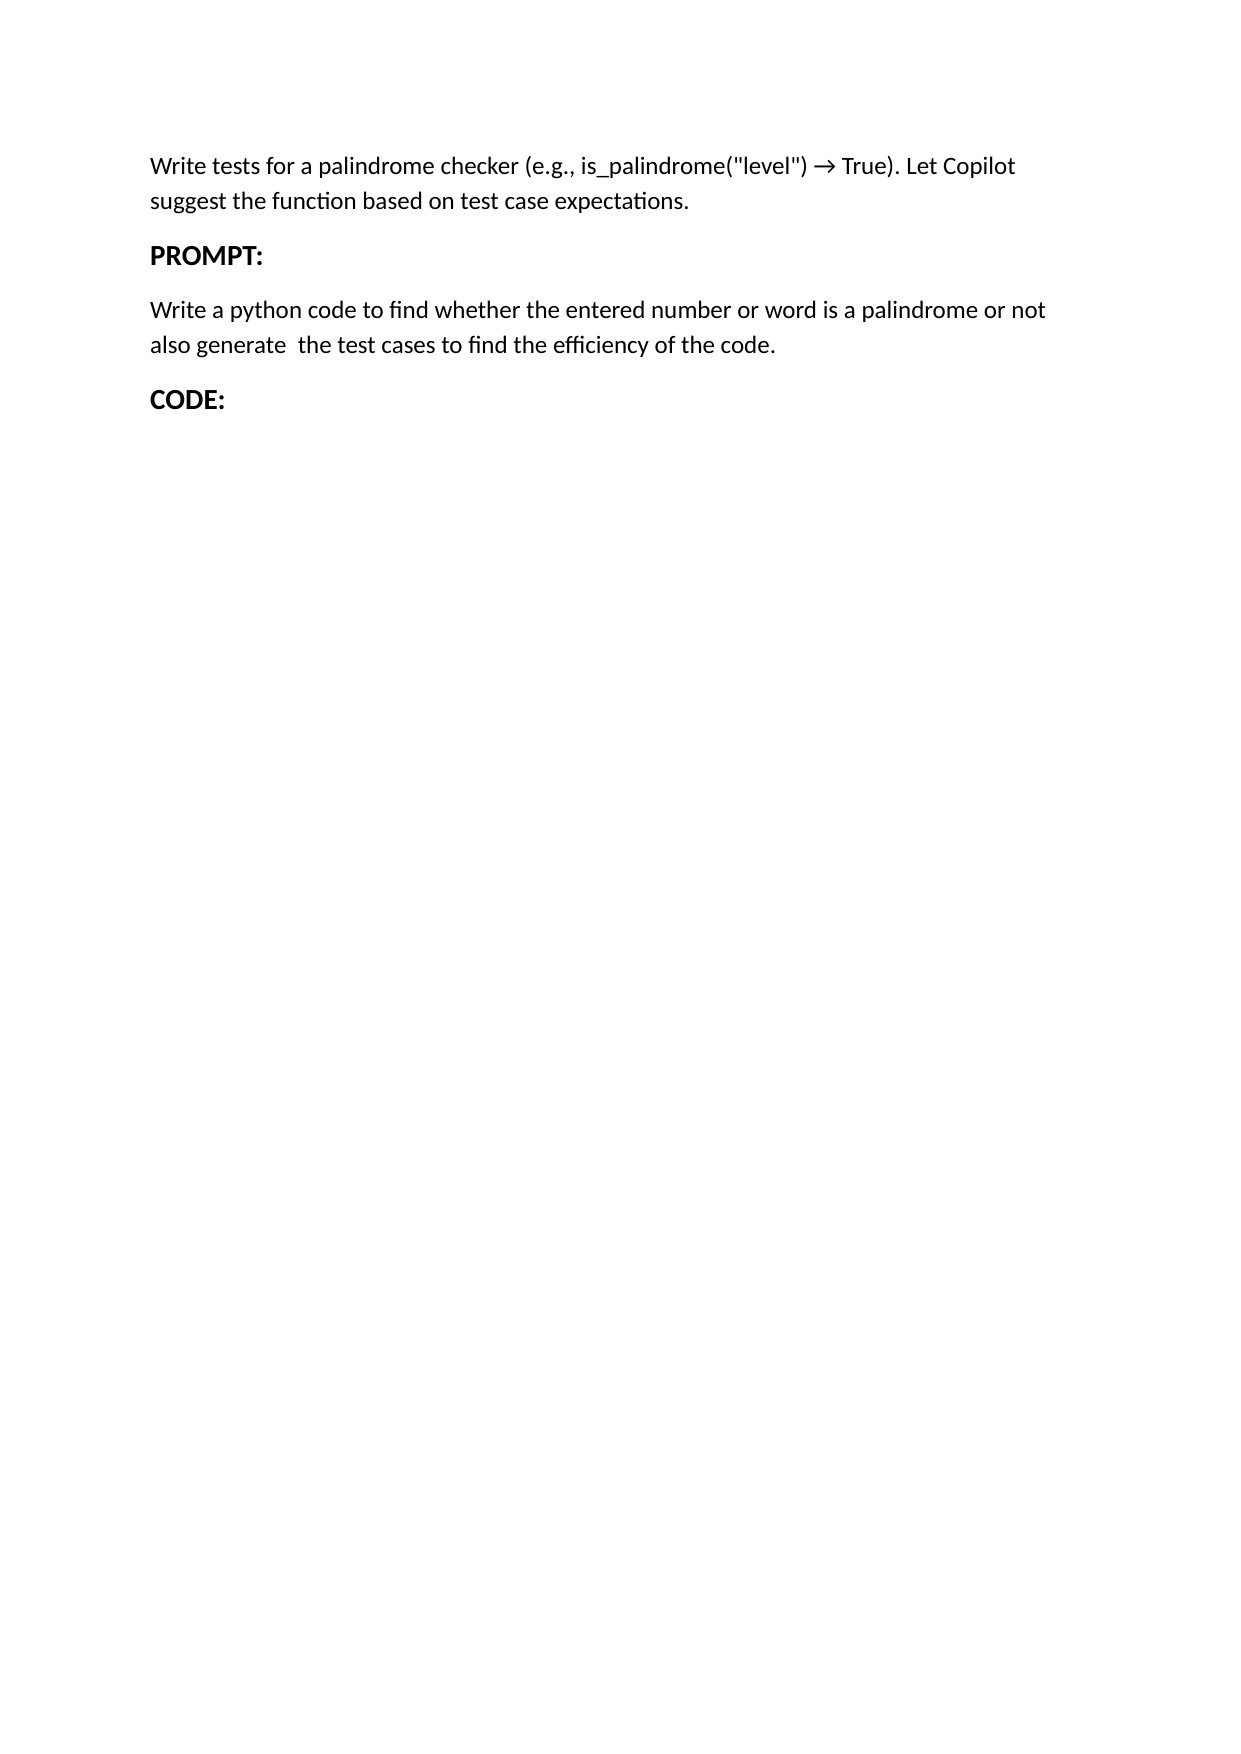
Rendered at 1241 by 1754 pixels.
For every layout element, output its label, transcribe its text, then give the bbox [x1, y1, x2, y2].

text PROMPT: [150, 237, 1090, 272]
text Write a python code to find whether the entered number or word is a palindrome or not also generate the test cases to find the efficiency of the code. [150, 294, 1090, 360]
text Write tests for a palindrome checker (e.g., is_palindrome("level") → True). Let Copilot suggest the function based on test case expectations. [150, 150, 1090, 216]
text CODE: [150, 381, 1090, 417]
